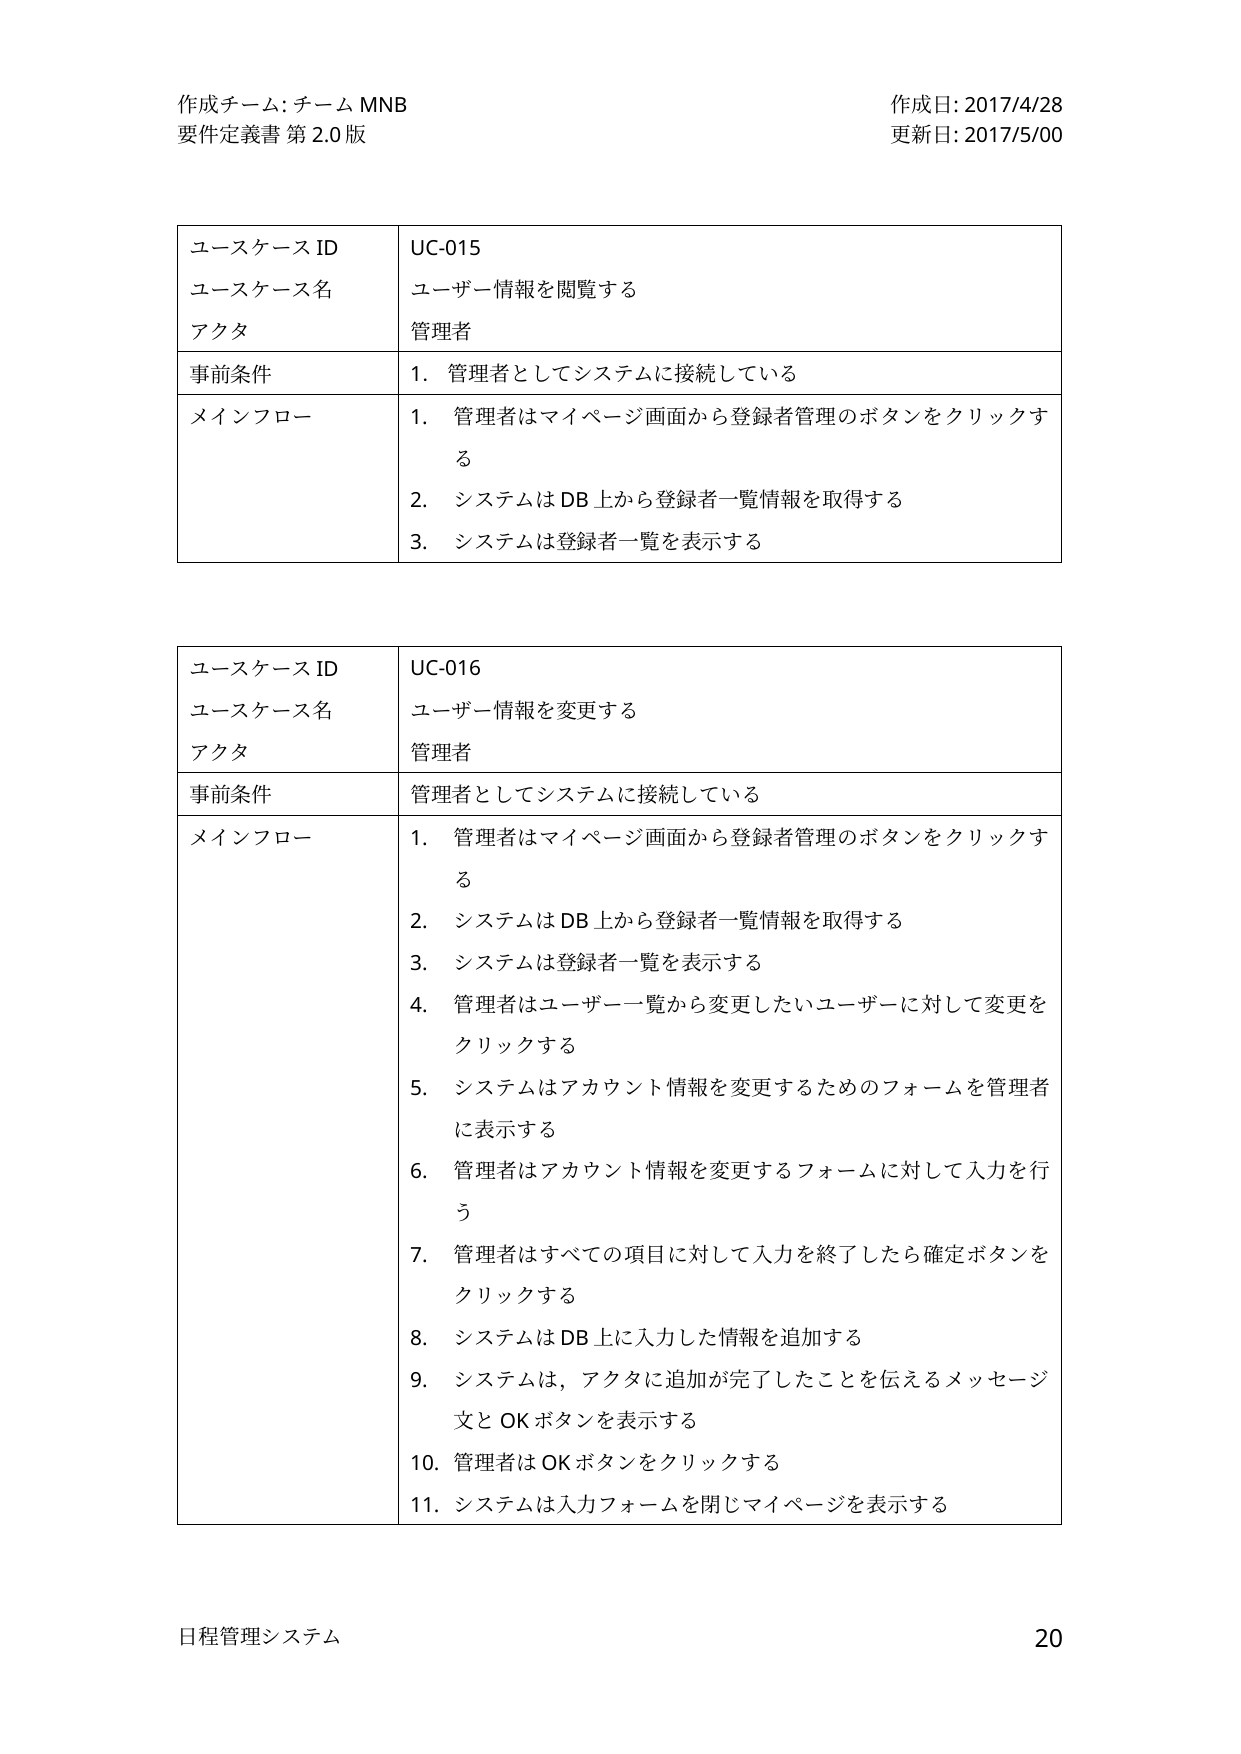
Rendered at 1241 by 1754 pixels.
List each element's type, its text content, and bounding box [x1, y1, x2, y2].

table_cell 管理者としてシステムに接続している [399, 352, 1061, 394]
table_cell 事前条件 [178, 773, 398, 815]
table_header ユースケースID ユースケース名 アクタ [178, 647, 398, 772]
table_header UC-016 ユーザー情報を変更する 管理者 [399, 647, 1061, 772]
table_cell 管理者はマイページ画面から登録者管理のボタンをクリックする システムはDB上から登録者一覧情報を取得する システムは登録者一覧を表示する 管理者はユーザー一覧から変更したいユーザーに対して変更をクリックする システムはアカウント情報を変更するためのフォームを管理者に表示する 管理者はアカウント情報を変更するフォームに対して入力を行う 管理者はすべての項目に対して入力を終了したら確定ボタンをクリックする システムはDB上に入力した情報を追加する システムは，アクタに追加が完了したことを伝えるメッセージ文とOKボタンを表示する 管理者はOKボタンをクリックする システムは入力フォームを閉じマイページを表示する [399, 816, 1061, 1524]
table_cell メインフロー [178, 395, 398, 562]
table_header ユースケースID ユースケース名 アクタ [178, 226, 398, 351]
table_header UC-015 ユーザー情報を閲覧する 管理者 [399, 226, 1061, 351]
table_cell メインフロー [178, 816, 398, 1524]
table_cell 管理者はマイページ画面から登録者管理のボタンをクリックする システムはDB上から登録者一覧情報を取得する システムは登録者一覧を表示する [399, 395, 1061, 562]
table_cell 事前条件 [178, 352, 398, 394]
table_cell 管理者としてシステムに接続している [399, 773, 1061, 815]
